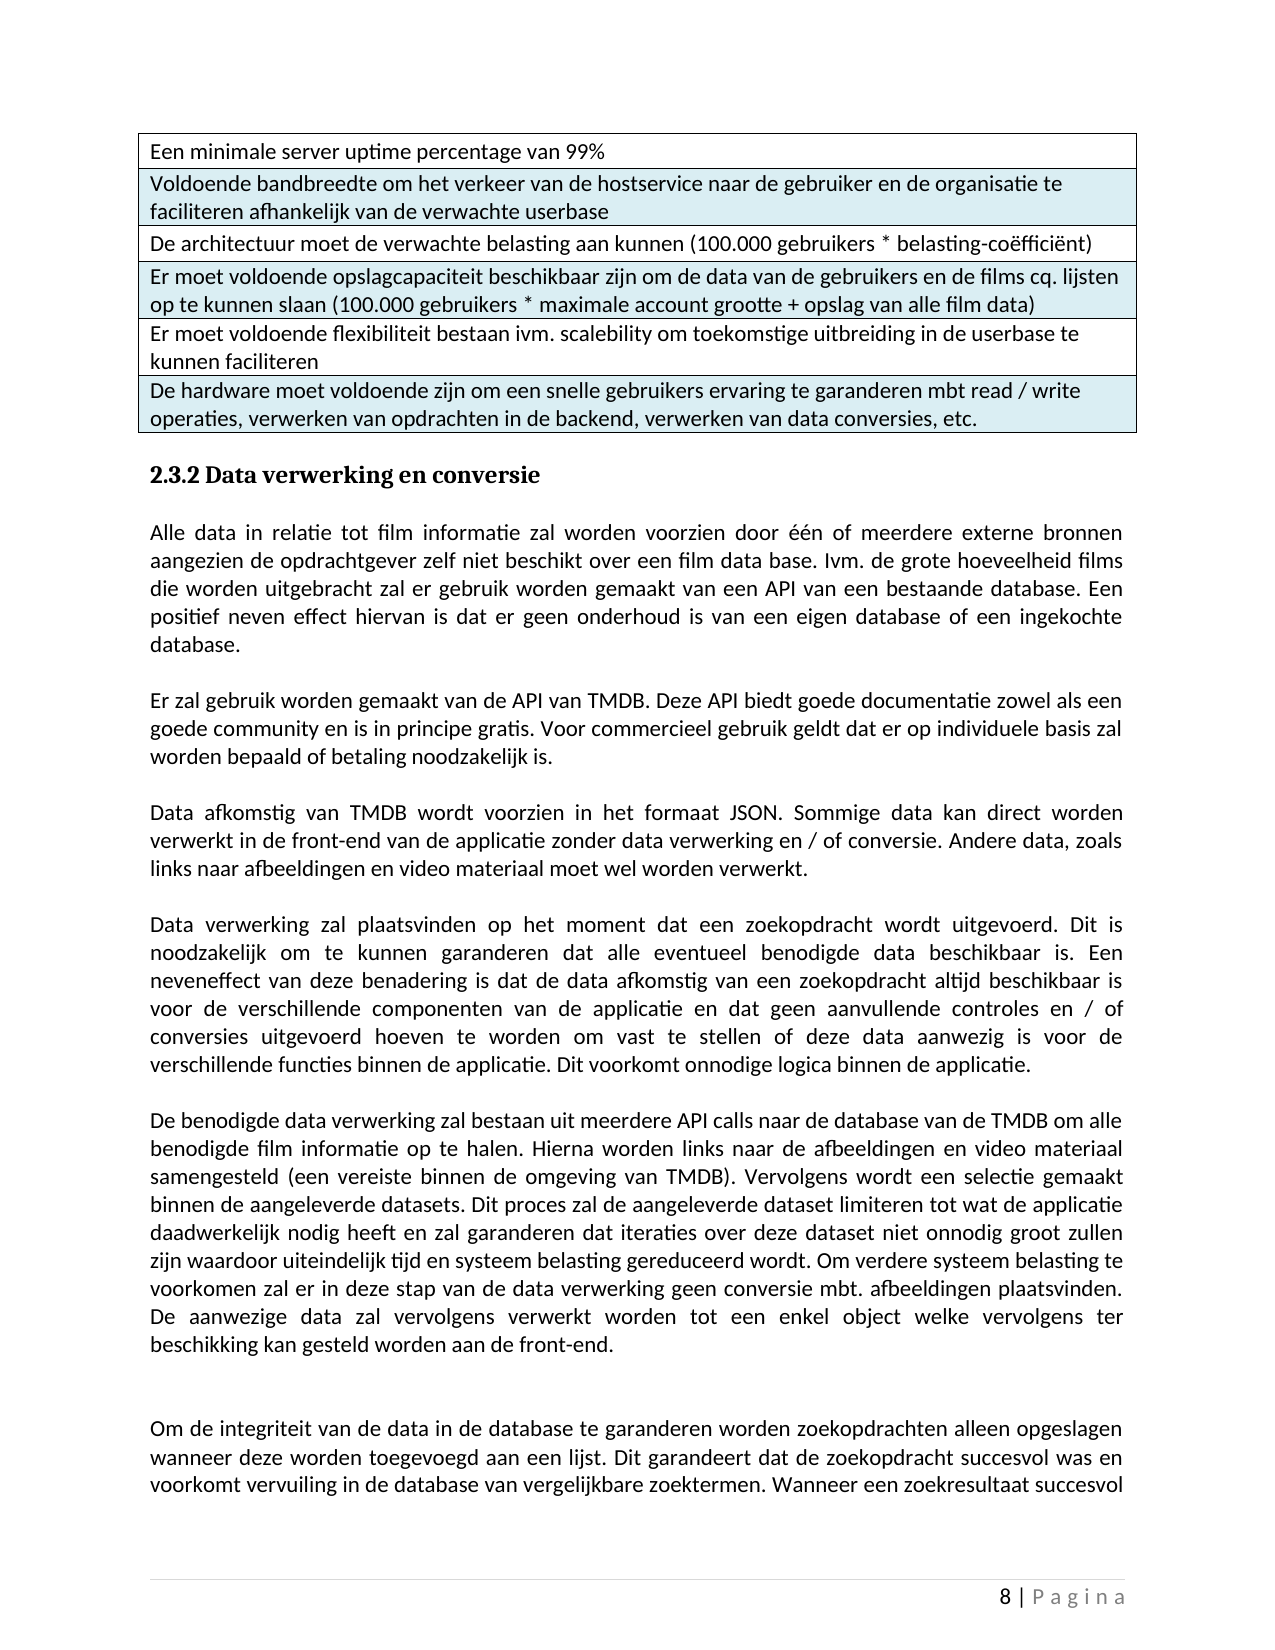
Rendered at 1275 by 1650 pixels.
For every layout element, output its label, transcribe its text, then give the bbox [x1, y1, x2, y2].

text Data verwerking zal plaatsvinden op het moment dat een zoekopdracht wordt uitgevoerd. Dit is noodzakelijk om te kunnen garanderen dat alle eventueel benodigde data beschikbaar is. Een neveneffect van deze benadering is dat de data afkomstig van een zoekopdracht altijd beschikbaar is voor de verschillende componenten van de applicatie en dat geen aanvullende controles en / of conversies uitgevoerd hoeven te worden om vast te stellen of deze data aanwezig is voor de verschillende functies binnen de applicatie. Dit voorkomt onnodige logica binnen de applicatie. [150, 910, 1125, 1078]
table_cell Voldoende bandbreedte om het verkeer van de hostservice naar de gebruiker en de organisatie te faciliteren afhankelijk van de verwachte userbase [139, 169, 1136, 225]
table_cell De hardware moet voldoende zijn om een snelle gebruikers ervaring te garanderen mbt read / write operaties, verwerken van opdrachten in de backend, verwerken van data conversies, etc. [139, 376, 1136, 432]
text Data afkomstig van TMDB wordt voorzien in het formaat JSON. Sommige data kan direct worden verwerkt in de front-end van de applicatie zonder data verwerking en / of conversie. Andere data, zoals links naar afbeeldingen en video materiaal moet wel worden verwerkt. [150, 798, 1125, 882]
table_cell Er moet voldoende flexibiliteit bestaan ivm. scalebility om toekomstige uitbreiding in de userbase te kunnen faciliteren [139, 319, 1136, 375]
text Er zal gebruik worden gemaakt van de API van TMDB. Deze API biedt goede documentatie zowel als een goede community en is in principe gratis. Voor commercieel gebruik geldt dat er op individuele basis zal worden bepaald of betaling noodzakelijk is. [150, 686, 1125, 770]
text De benodigde data verwerking zal bestaan uit meerdere API calls naar de database van de TMDB om alle benodigde film informatie op te halen. Hierna worden links naar de afbeeldingen en video materiaal samengesteld (een vereiste binnen de omgeving van TMDB). Vervolgens wordt een selectie gemaakt binnen de aangeleverde datasets. Dit proces zal de aangeleverde dataset limiteren tot wat de applicatie daadwerkelijk nodig heeft en zal garanderen dat iteraties over deze dataset niet onnodig groot zullen zijn waardoor uiteindelijk tijd en systeem belasting gereduceerd wordt. Om verdere systeem belasting te voorkomen zal er in deze stap van de data verwerking geen conversie mbt. afbeeldingen plaatsvinden. De aanwezige data zal vervolgens verwerkt worden tot een enkel object welke vervolgens ter beschikking kan gesteld worden aan de front-end. [150, 1106, 1125, 1358]
text Alle data in relatie tot film informatie zal worden voorzien door één of meerdere externe bronnen aangezien de opdrachtgever zelf niet beschikt over een film data base. Ivm. de grote hoeveelheid films die worden uitgebracht zal er gebruik worden gemaakt van een API van een bestaande database. Een positief neven effect hiervan is dat er geen onderhoud is van een eigen database of een ingekochte database. [150, 518, 1125, 658]
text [150, 1414, 1125, 1499]
table_cell De architectuur moet de verwachte belasting aan kunnen (100.000 gebruikers * belasting-coëfficiënt) [139, 226, 1136, 261]
subtitle 2.3.2 Data verwerking en conversie [150, 461, 1125, 490]
table_cell Er moet voldoende opslagcapaciteit beschikbaar zijn om de data van de gebruikers en de films cq. lijsten op te kunnen slaan (100.000 gebruikers * maximale account grootte + opslag van alle film data) [139, 262, 1136, 318]
table_header Een minimale server uptime percentage van 99% [139, 134, 1136, 168]
